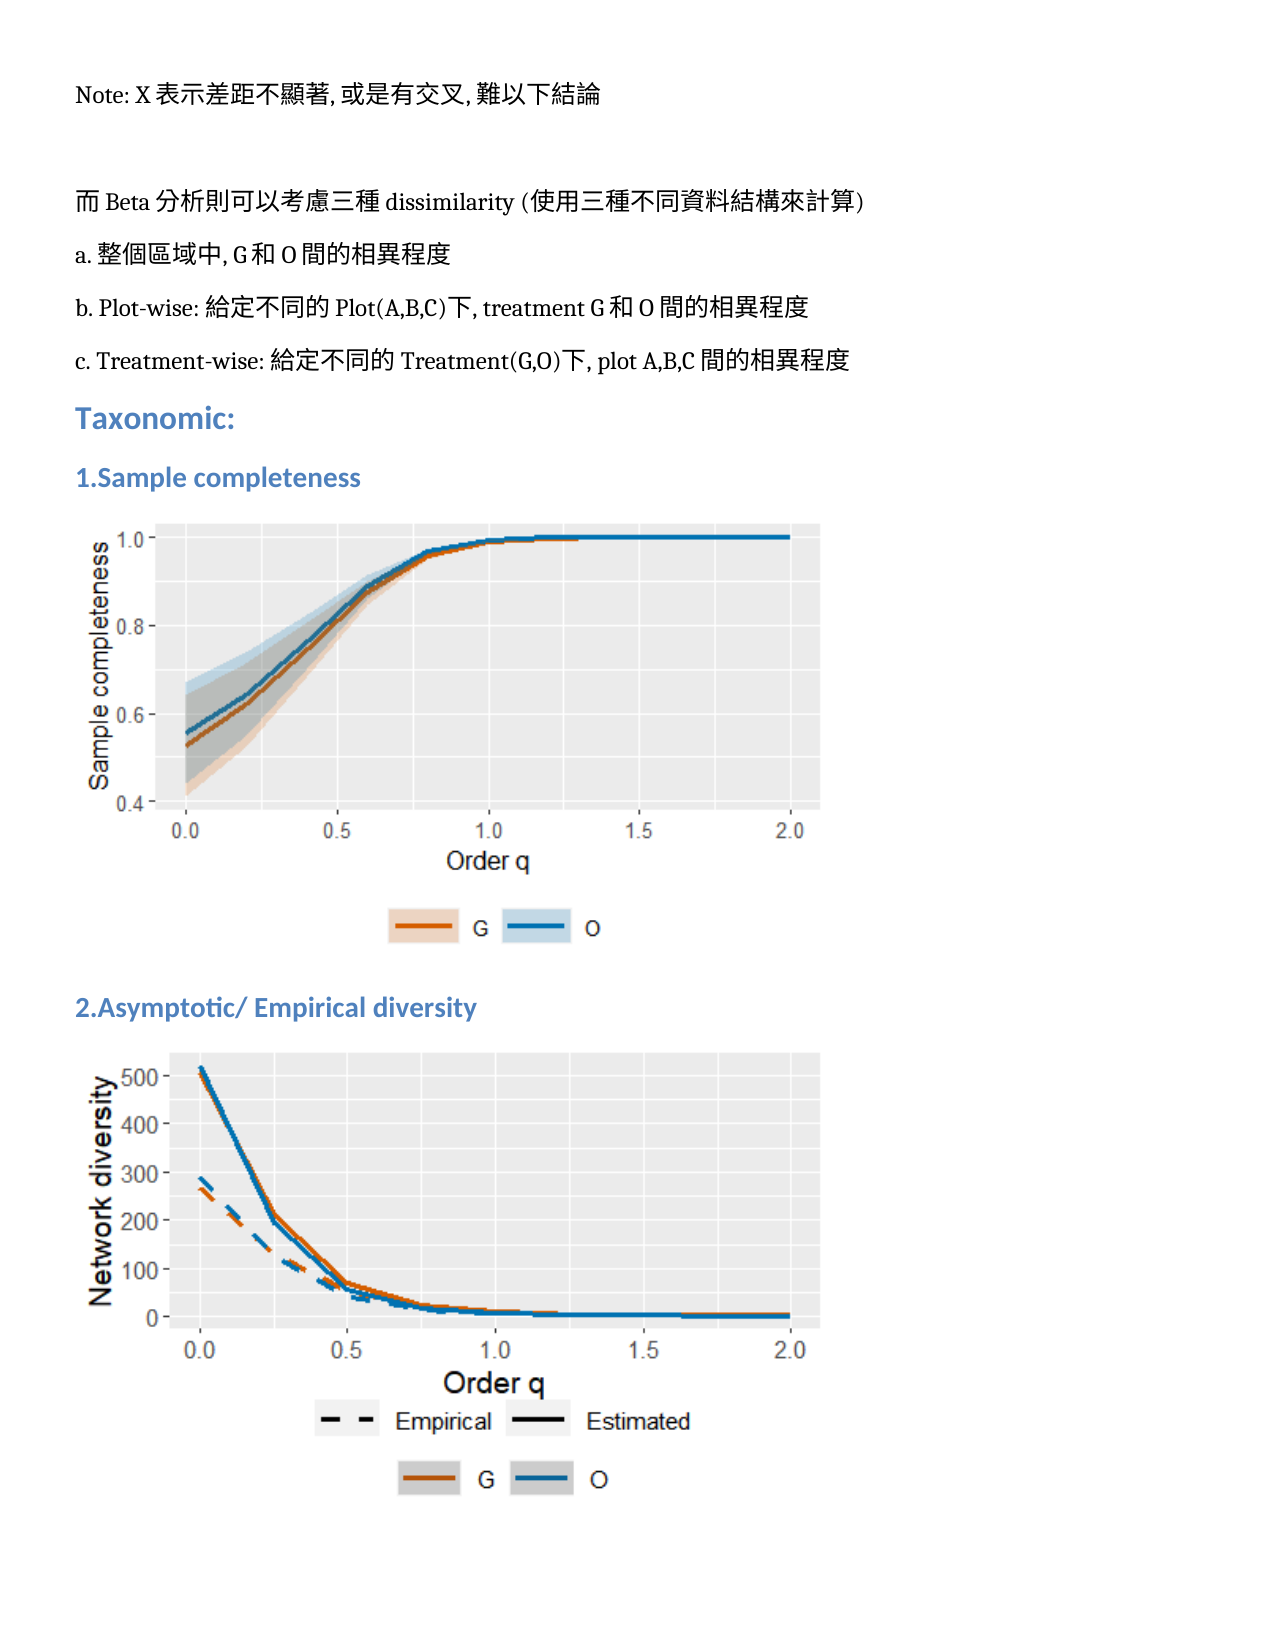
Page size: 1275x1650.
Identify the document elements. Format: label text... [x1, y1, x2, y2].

text a. 整個區域中, G和O間的相異程度 [75, 237, 1200, 271]
subtitle 1.Sample completeness [75, 459, 1200, 494]
subtitle Taxonomic: [75, 397, 1200, 438]
text Note: X表示差距不顯著, 或是有交叉, 難以下結論 [75, 75, 1200, 111]
text 而Beta分析則可以考慮三種dissimilarity (使用三種不同資料結構來計算) [75, 182, 1200, 218]
subtitle 2.Asymptotic/ Empirical diversity [75, 989, 1200, 1024]
picture [75, 1043, 833, 1498]
text b. Plot-wise: 給定不同的Plot(A,B,C)下, treatment G和O間的相異程度 [75, 289, 1200, 323]
text c. Treatment-wise: 給定不同的Treatment(G,O)下, plot A,B,C間的相異程度 [75, 342, 1200, 376]
picture [75, 513, 833, 968]
